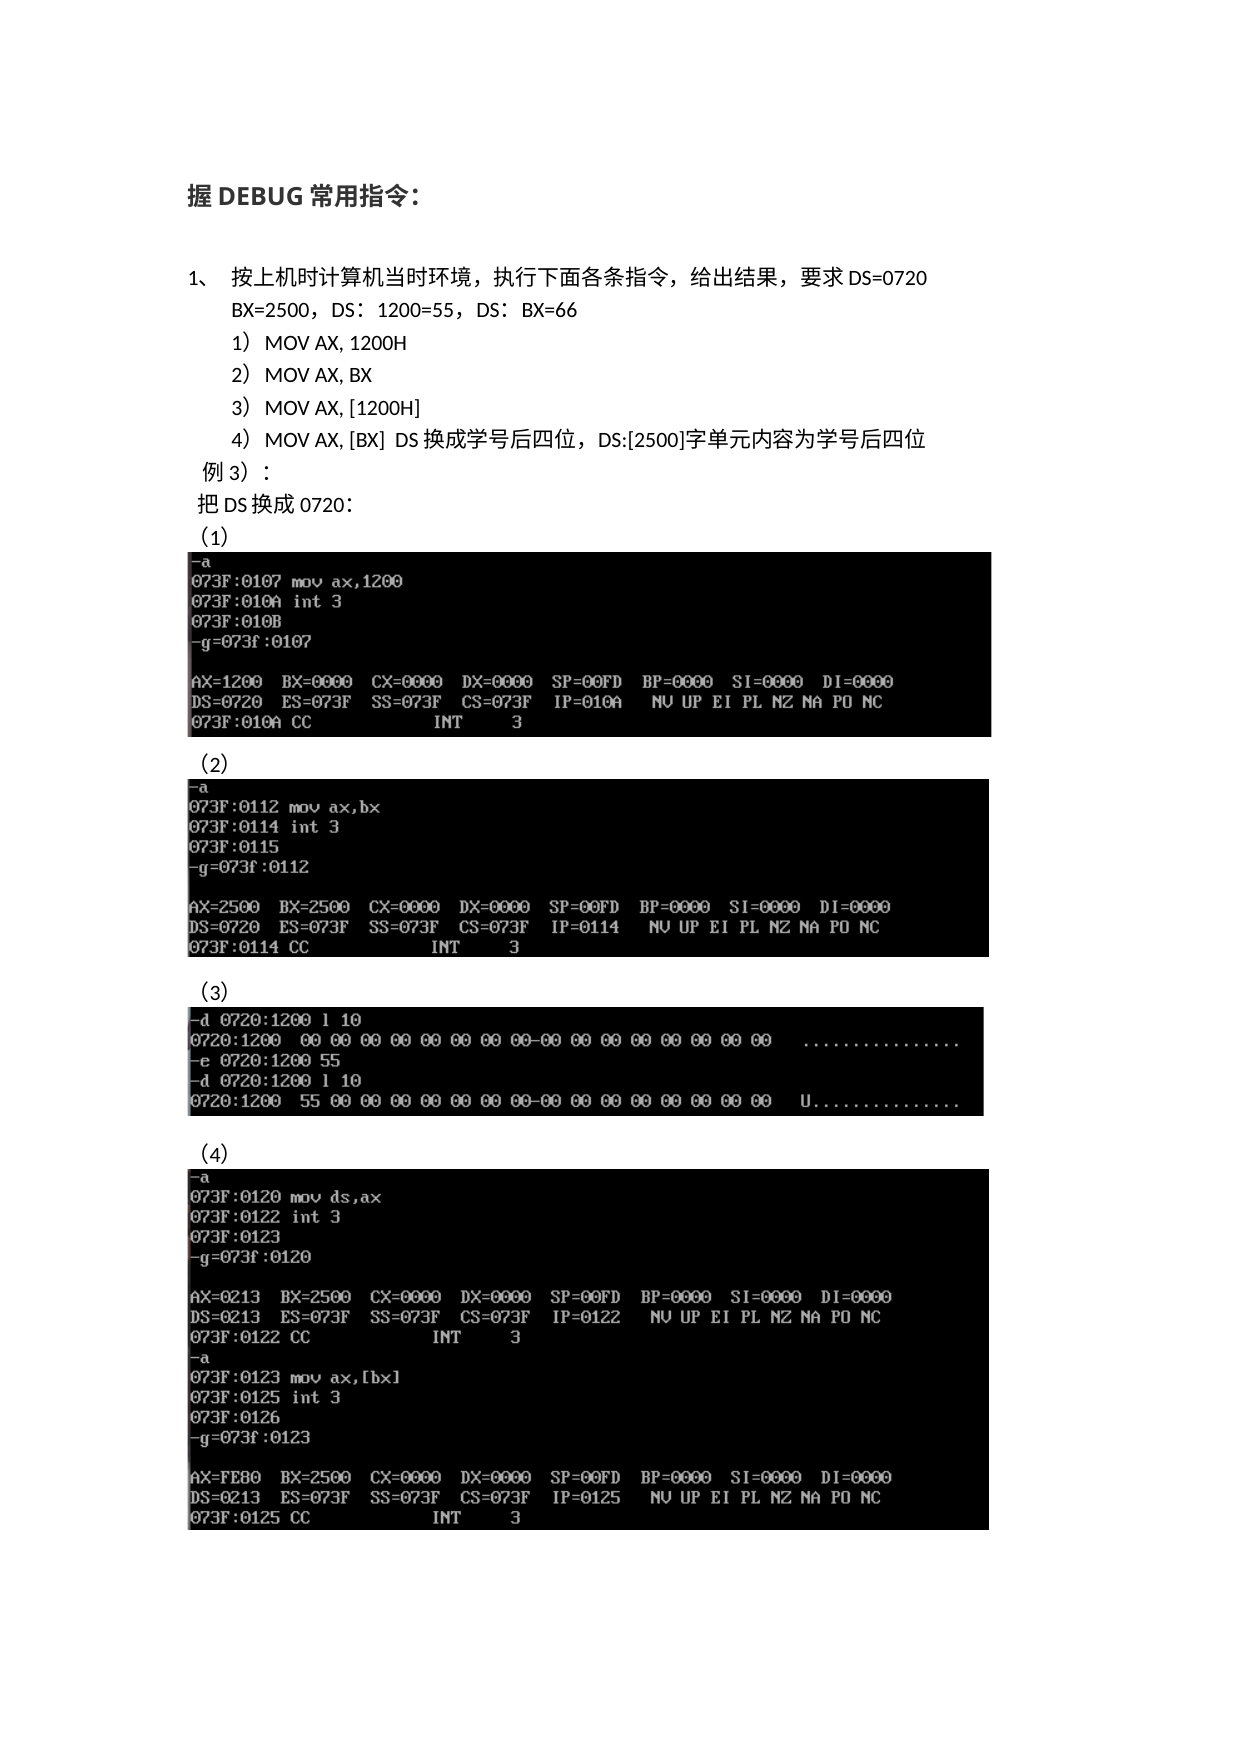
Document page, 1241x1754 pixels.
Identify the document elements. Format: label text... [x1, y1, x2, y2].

text （2） [187, 747, 1053, 779]
picture [187, 552, 992, 737]
text （4） [187, 1137, 1053, 1169]
picture [187, 1169, 989, 1530]
text 例3）： [187, 454, 1053, 487]
list 按上机时计算机当时环境，执行下面各条指令，给出结果，要求DS=0720 [187, 259, 1053, 292]
list BX=2500，DS：1200=55，DS：BX=66 [231, 292, 1053, 324]
text 2）MOV AX, BX [231, 357, 1053, 389]
text （3） [187, 974, 1053, 1007]
picture [187, 1007, 984, 1116]
text 4）MOV AX, [BX] DS换成学号后四位，DS:[2500]字单元内容为学号后四位 [231, 422, 1053, 454]
text 1）MOV AX, 1200H [231, 324, 1053, 357]
text 把DS换成0720： [187, 487, 1053, 519]
text 握DEBUG常用指令： [187, 162, 1053, 227]
text （1） [187, 519, 1053, 552]
text 3）MOV AX, [1200H] [231, 389, 1053, 422]
picture [187, 779, 989, 957]
